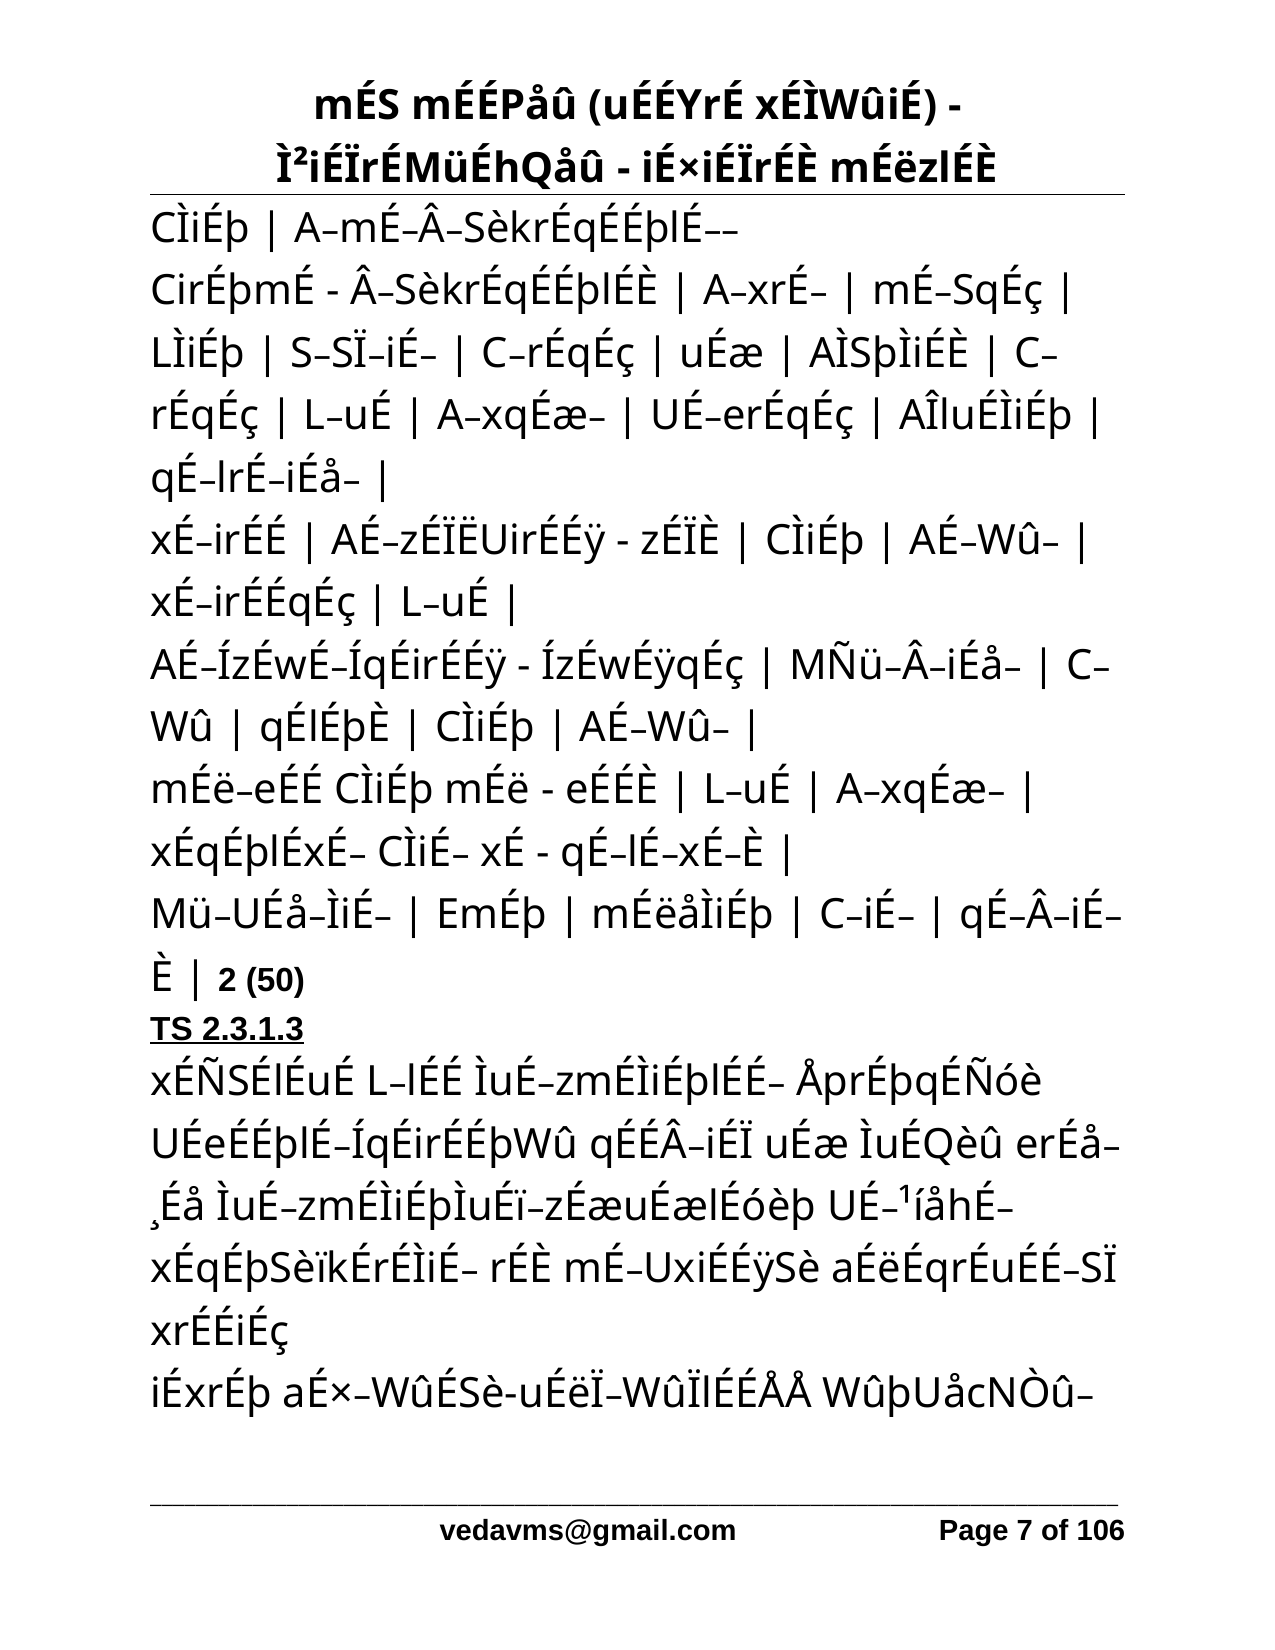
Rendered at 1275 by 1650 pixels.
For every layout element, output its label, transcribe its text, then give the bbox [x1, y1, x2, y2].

text xÉ–irÉÉ | AÉ–zÉÏËUirÉÉÿ - zÉÏÈ | CÌiÉþ | AÉ–Wû– | xÉ–irÉÉqÉç | L–uÉ | [150, 510, 1125, 629]
text pÉ–uÉ–ÌiÉ– | AÌSþiÉå | AÎluÉÌiÉþ | qÉ–lrÉ–xuÉ– | CÌiÉþ | A–mÉ–Â–SèkrÉqÉÉþlÉ–– [150, 198, 1125, 254]
text AÉ–ÍzÉwÉ–ÍqÉirÉÉÿ - ÍzÉwÉÿqÉç | MÑü–Â–iÉå– | C–Wû | qÉlÉþÈ | CÌiÉþ | AÉ–Wû– | [150, 634, 1125, 754]
text Mü–UÉå–ÌiÉ– | EmÉþ | mÉëåÌiÉþ | C–iÉ– | qÉ–Â–iÉ–È | 2 (50) [150, 884, 1125, 1003]
text TS 2.3.1.3 [150, 1009, 1158, 1047]
text mÉë–eÉÉ CÌiÉþ mÉë - eÉÉÈ | L–uÉ | A–xqÉæ– | xÉqÉþlÉxÉ– CÌiÉ– xÉ - qÉ–lÉ–xÉ–È | [150, 759, 1125, 878]
text CirÉþmÉ - Â–SèkrÉqÉÉþlÉÈ | A–xrÉ– | mÉ–SqÉç | LÌiÉþ | S–SÏ–iÉ– | C–rÉqÉç | uÉæ | AÌSþÌiÉÈ | C–rÉqÉç | L–uÉ | A–xqÉæ– | UÉ–erÉqÉç | AÎluÉÌiÉþ | qÉ–lrÉ–iÉå– | [150, 260, 1125, 504]
